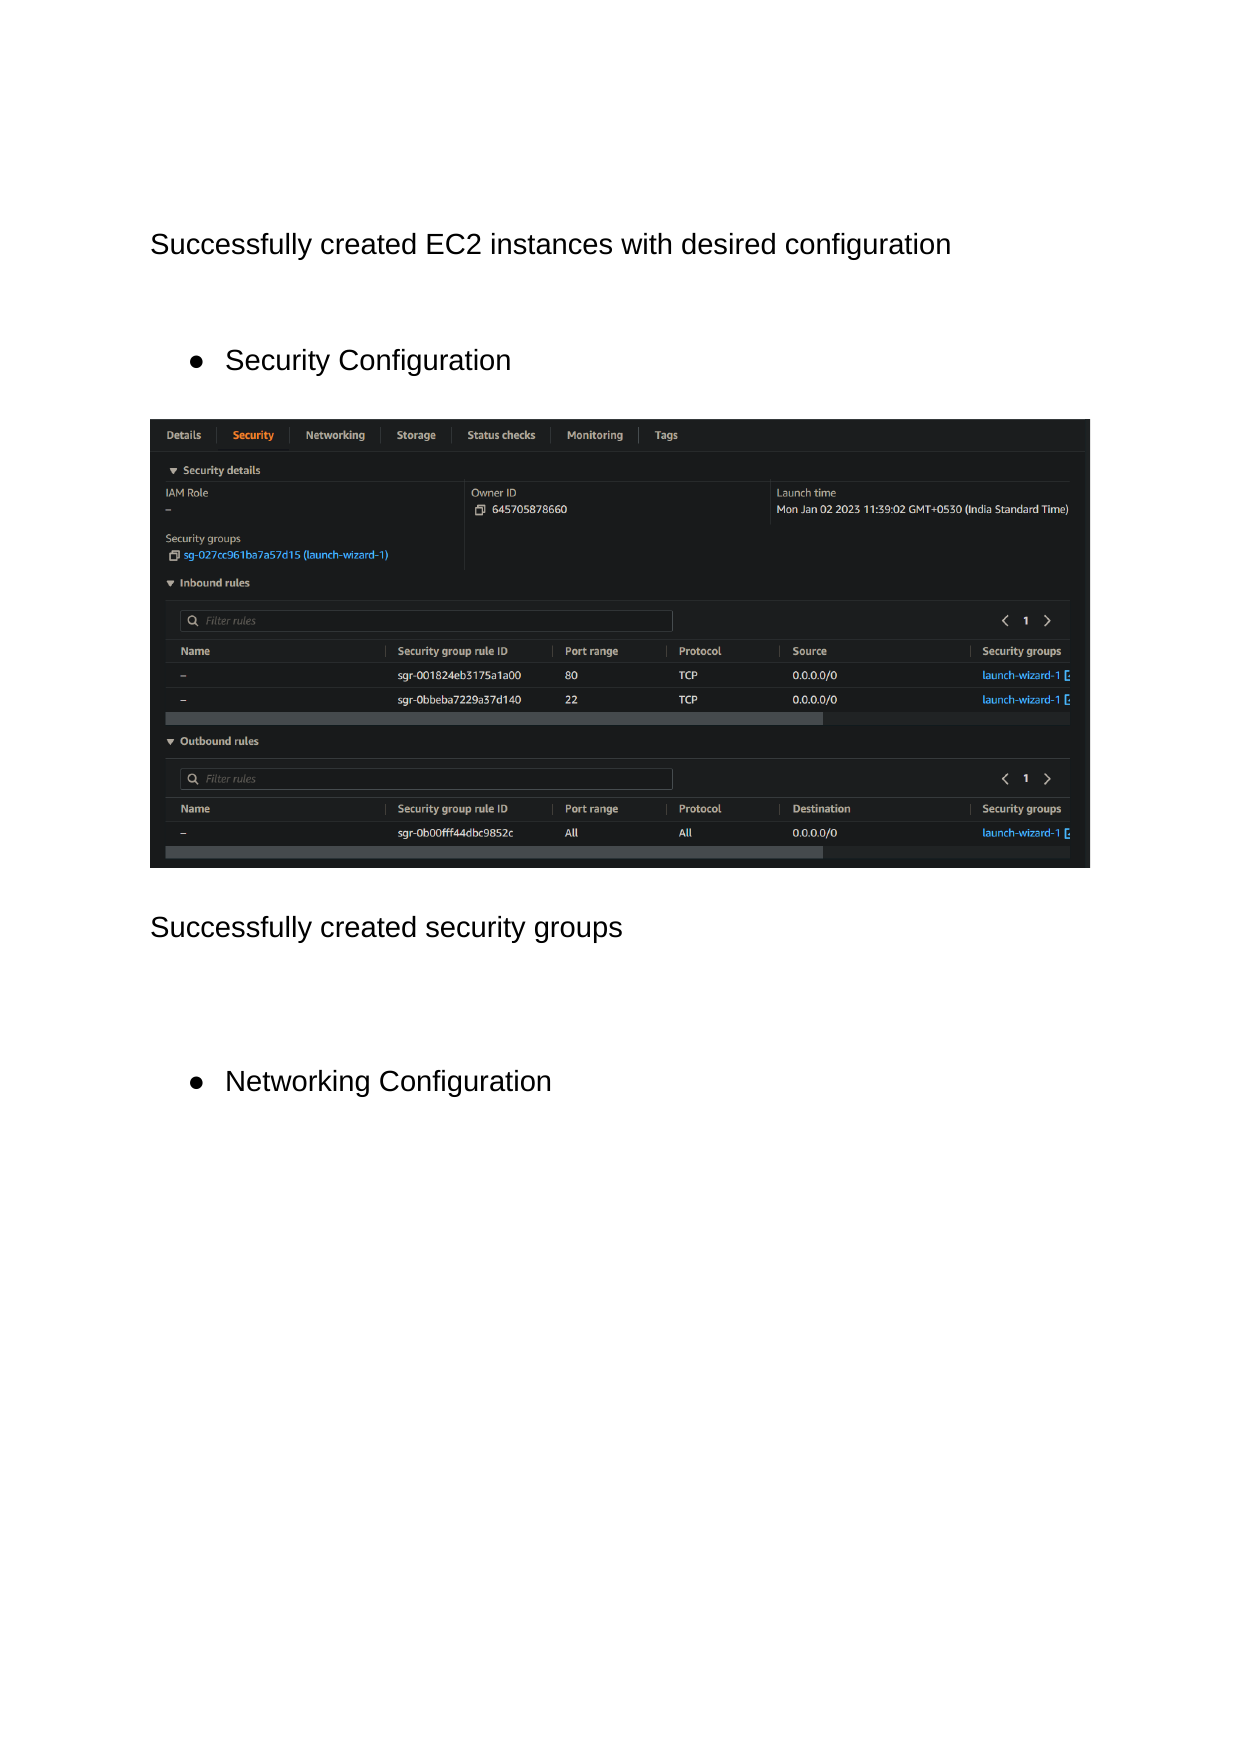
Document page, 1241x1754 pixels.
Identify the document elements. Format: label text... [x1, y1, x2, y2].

list Security Configuration [187, 343, 1090, 376]
text Successfully created security groups [150, 910, 1090, 944]
picture [150, 419, 1091, 868]
list Networking Configuration [187, 1064, 1090, 1098]
text Successfully created EC2 instances with desired configuration [150, 227, 1090, 261]
